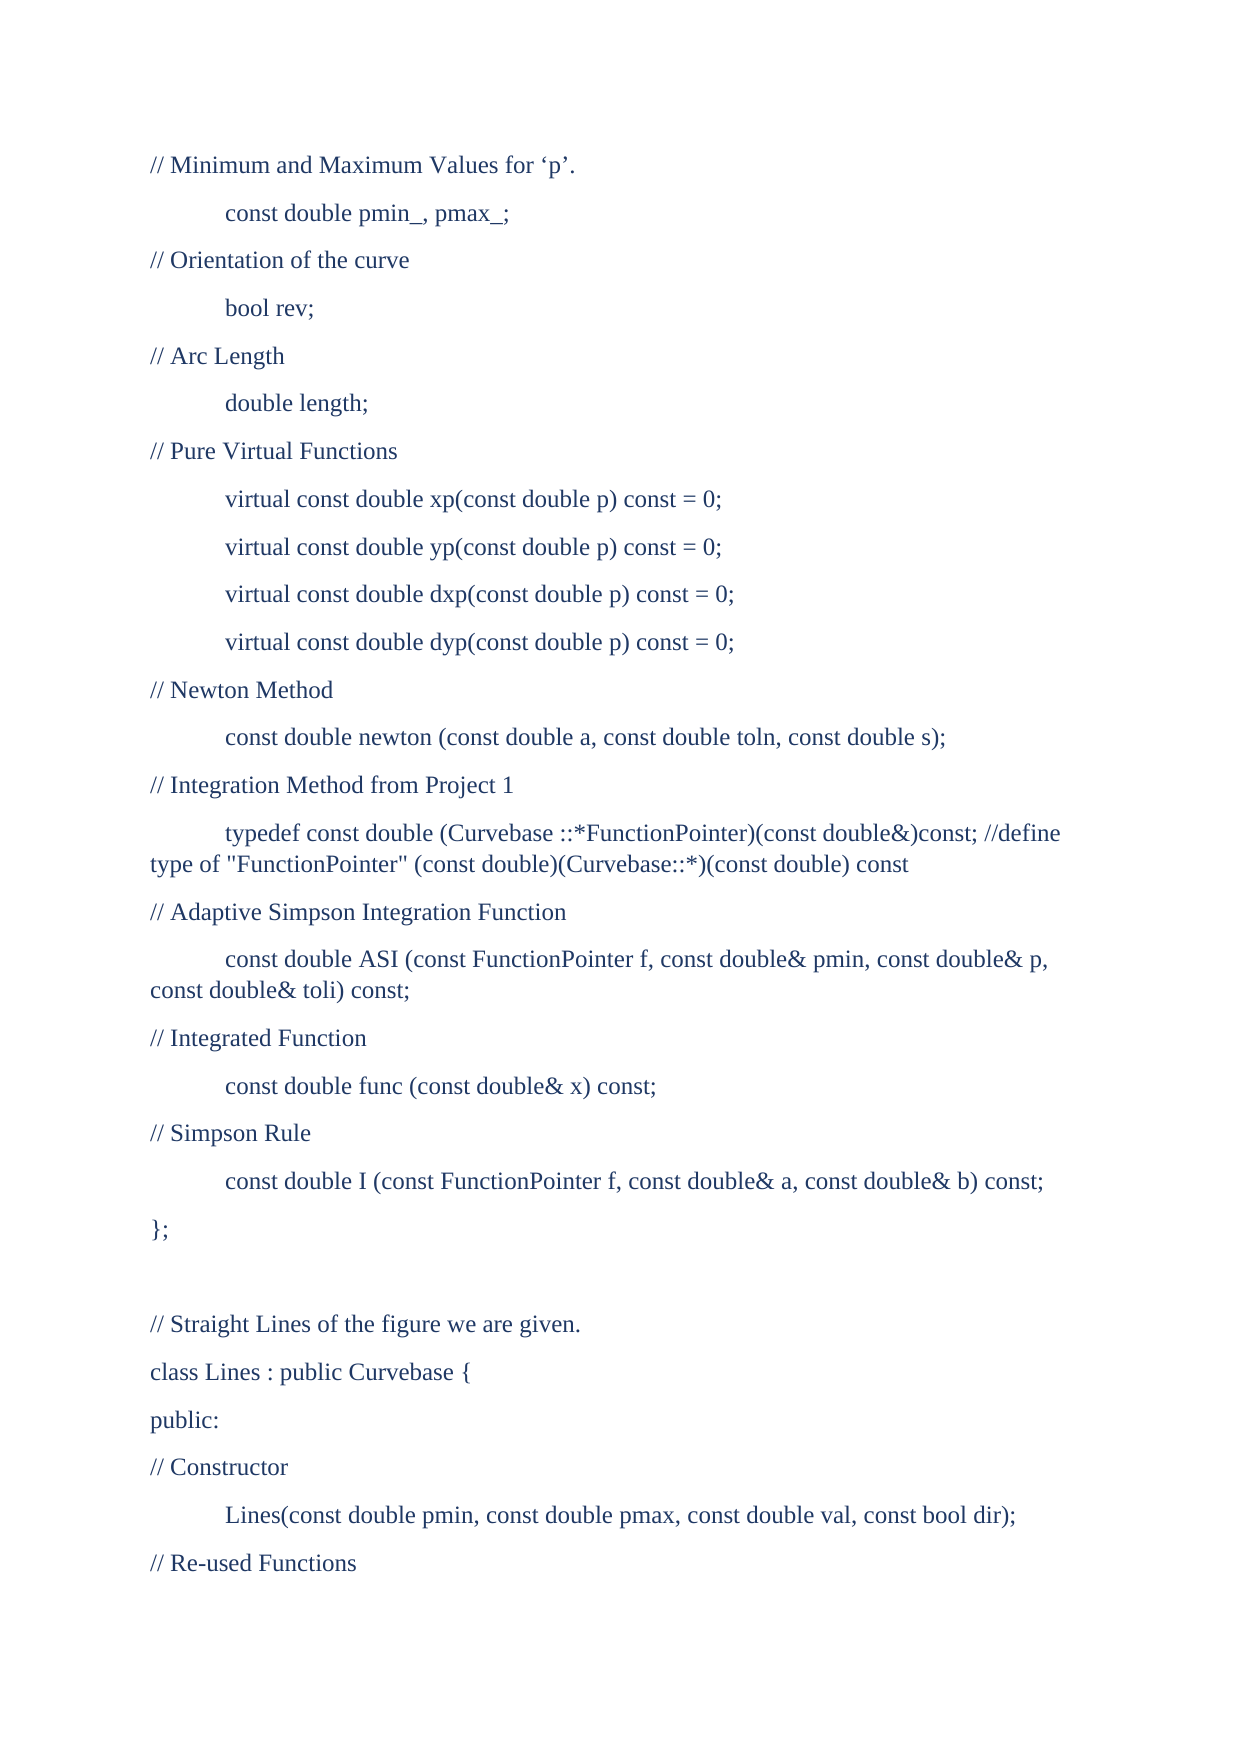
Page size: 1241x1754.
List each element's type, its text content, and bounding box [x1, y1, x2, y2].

text virtual const double yp(const double p) const = 0; [150, 532, 1090, 560]
text const double I (const FunctionPointer f, const double& a, const double& b) const; [150, 1166, 1090, 1195]
text double length; [150, 388, 1090, 417]
text virtual const double dyp(const double p) const = 0; [150, 627, 1090, 656]
text class Lines : public Curvebase { [150, 1357, 1090, 1386]
text // Re-used Functions [150, 1548, 1090, 1577]
text }; [150, 1214, 1090, 1243]
text bool rev; [150, 293, 1090, 322]
text // Arc Length [150, 341, 1090, 369]
text Lines(const double pmin, const double pmax, const double val, const bool dir); [150, 1500, 1090, 1529]
text // Adaptive Simpson Integration Function [150, 897, 1090, 925]
text typedef const double (Curvebase ::*FunctionPointer)(const double&)const; //define type of "FunctionPointer" (const double)(Curvebase::*)(const double) const [150, 818, 1090, 878]
text const double pmin_, pmax_; [150, 198, 1090, 226]
text // Integration Method from Project 1 [150, 770, 1090, 799]
text // Constructor [150, 1452, 1090, 1481]
text // Orientation of the curve [150, 245, 1090, 274]
text // Integrated Function [150, 1023, 1090, 1052]
text const double newton (const double a, const double toln, const double s); [150, 722, 1090, 751]
text // Straight Lines of the figure we are given. [150, 1309, 1090, 1338]
text const double ASI (const FunctionPointer f, const double& pmin, const double& p, const double& toli) const; [150, 944, 1090, 1004]
text // Pure Virtual Functions [150, 436, 1090, 465]
text const double func (const double& x) const; [150, 1071, 1090, 1099]
text // Simpson Rule [150, 1118, 1090, 1147]
text public: [150, 1405, 1090, 1433]
text virtual const double dxp(const double p) const = 0; [150, 579, 1090, 608]
text virtual const double xp(const double p) const = 0; [150, 484, 1090, 513]
text // Minimum and Maximum Values for ‘p’. [150, 150, 1090, 179]
text // Newton Method [150, 675, 1090, 703]
